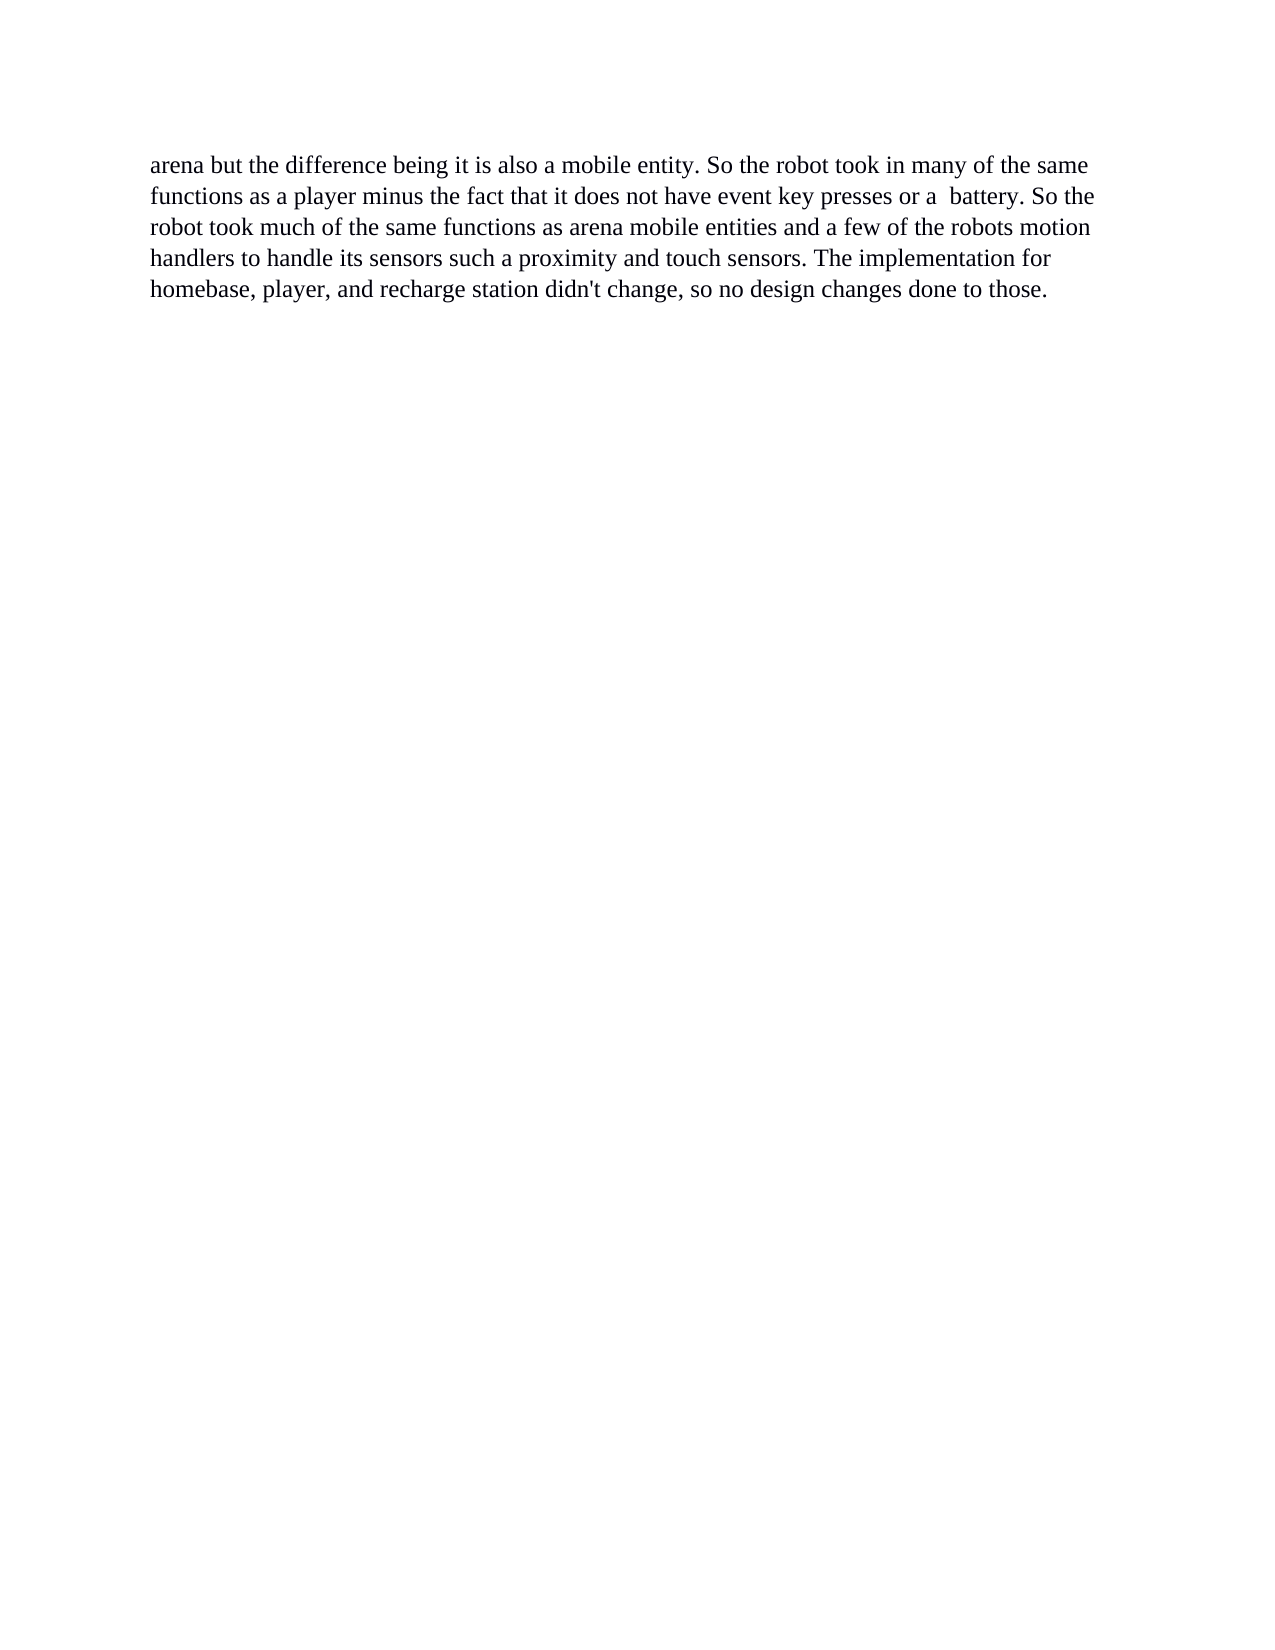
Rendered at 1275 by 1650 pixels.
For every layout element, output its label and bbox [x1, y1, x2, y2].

text [150, 150, 1125, 303]
